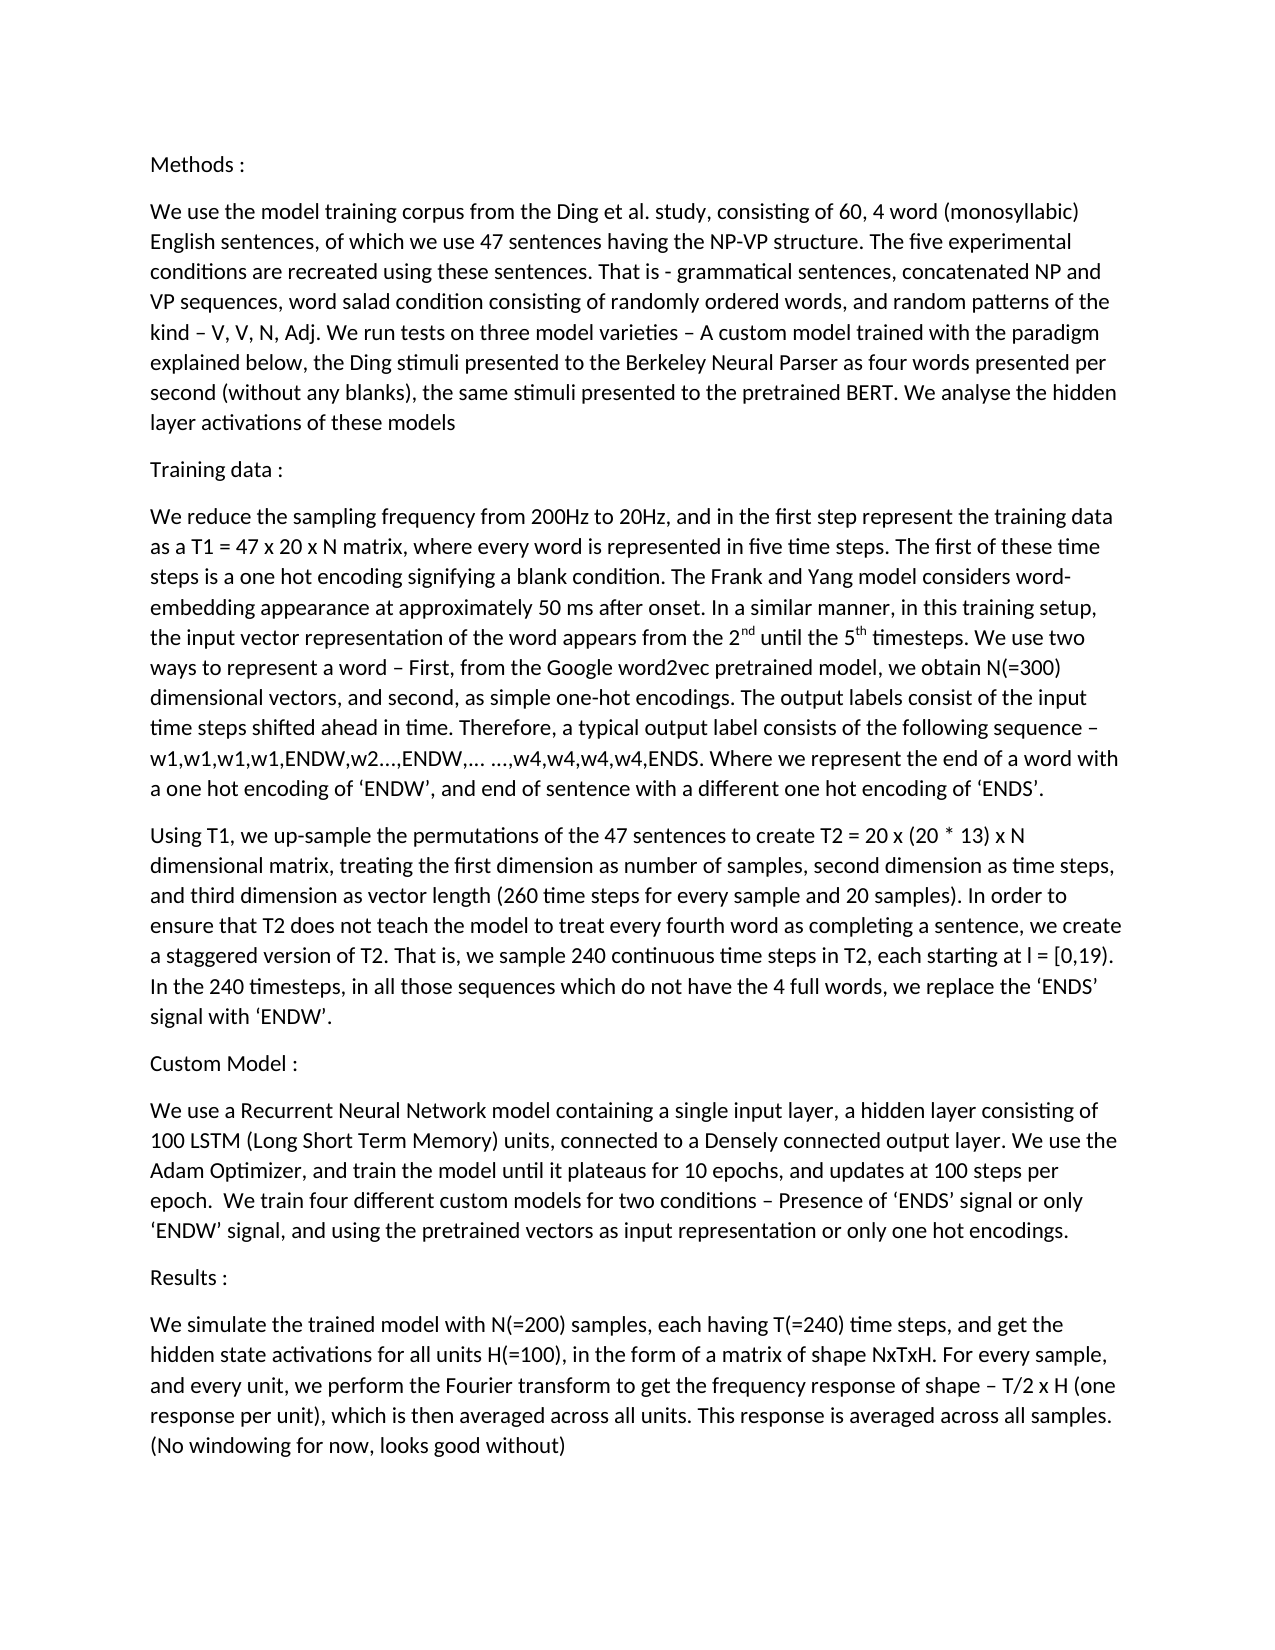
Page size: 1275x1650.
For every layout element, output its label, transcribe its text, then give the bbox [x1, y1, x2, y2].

text Methods : [150, 150, 1125, 178]
text Training data : [150, 455, 1125, 483]
text We simulate the trained model with N(=200) samples, each having T(=240) time steps, and get the hidden state activations for all units H(=100), in the form of a matrix of shape NxTxH. For every sample, and every unit, we perform the Fourier transform to get the frequency response of shape – T/2 x H (one response per unit), which is then averaged across all units. This response is averaged across all samples. (No windowing for now, looks good without) [150, 1310, 1125, 1459]
text Using T1, we up-sample the permutations of the 47 sentences to create T2 = 20 x (20 * 13) x N dimensional matrix, treating the first dimension as number of samples, second dimension as time steps, and third dimension as vector length (260 time steps for every sample and 20 samples). In order to ensure that T2 does not teach the model to treat every fourth word as completing a sentence, we create a staggered version of T2. That is, we sample 240 continuous time steps in T2, each starting at l = [0,19). In the 240 timesteps, in all those sequences which do not have the 4 full words, we replace the ‘ENDS’ signal with ‘ENDW’. [150, 821, 1125, 1030]
text We reduce the sampling frequency from 200Hz to 20Hz, and in the first step represent the training data as a T1 = 47 x 20 x N matrix, where every word is represented in five time steps. The first of these time steps is a one hot encoding signifying a blank condition. The Frank and Yang model considers word-embedding appearance at approximately 50 ms after onset. In a similar manner, in this training setup, the input vector representation of the word appears from the 2nd until the 5th timesteps. We use two ways to represent a word – First, from the Google word2vec pretrained model, we obtain N(=300) dimensional vectors, and second, as simple one-hot encodings. The output labels consist of the input time steps shifted ahead in time. Therefore, a typical output label consists of the following sequence – w1,w1,w1,w1,ENDW,w2...,ENDW,... ...,w4,w4,w4,w4,ENDS. Where we represent the end of a word with a one hot encoding of ‘ENDW’, and end of sentence with a different one hot encoding of ‘ENDS’. [150, 502, 1125, 802]
text We use a Recurrent Neural Network model containing a single input layer, a hidden layer consisting of 100 LSTM (Long Short Term Memory) units, connected to a Densely connected output layer. We use the Adam Optimizer, and train the model until it plateaus for 10 epochs, and updates at 100 steps per epoch. We train four different custom models for two conditions – Presence of ‘ENDS’ signal or only ‘ENDW’ signal, and using the pretrained vectors as input representation or only one hot encodings. [150, 1096, 1125, 1245]
text We use the model training corpus from the Ding et al. study, consisting of 60, 4 word (monosyllabic) English sentences, of which we use 47 sentences having the NP-VP structure. The five experimental conditions are recreated using these sentences. That is - grammatical sentences, concatenated NP and VP sequences, word salad condition consisting of randomly ordered words, and random patterns of the kind – V, V, N, Adj. We run tests on three model varieties – A custom model trained with the paradigm explained below, the Ding stimuli presented to the Berkeley Neural Parser as four words presented per second (without any blanks), the same stimuli presented to the pretrained BERT. We analyse the hidden layer activations of these models [150, 197, 1125, 436]
text Results : [150, 1263, 1125, 1292]
text Custom Model : [150, 1049, 1125, 1077]
